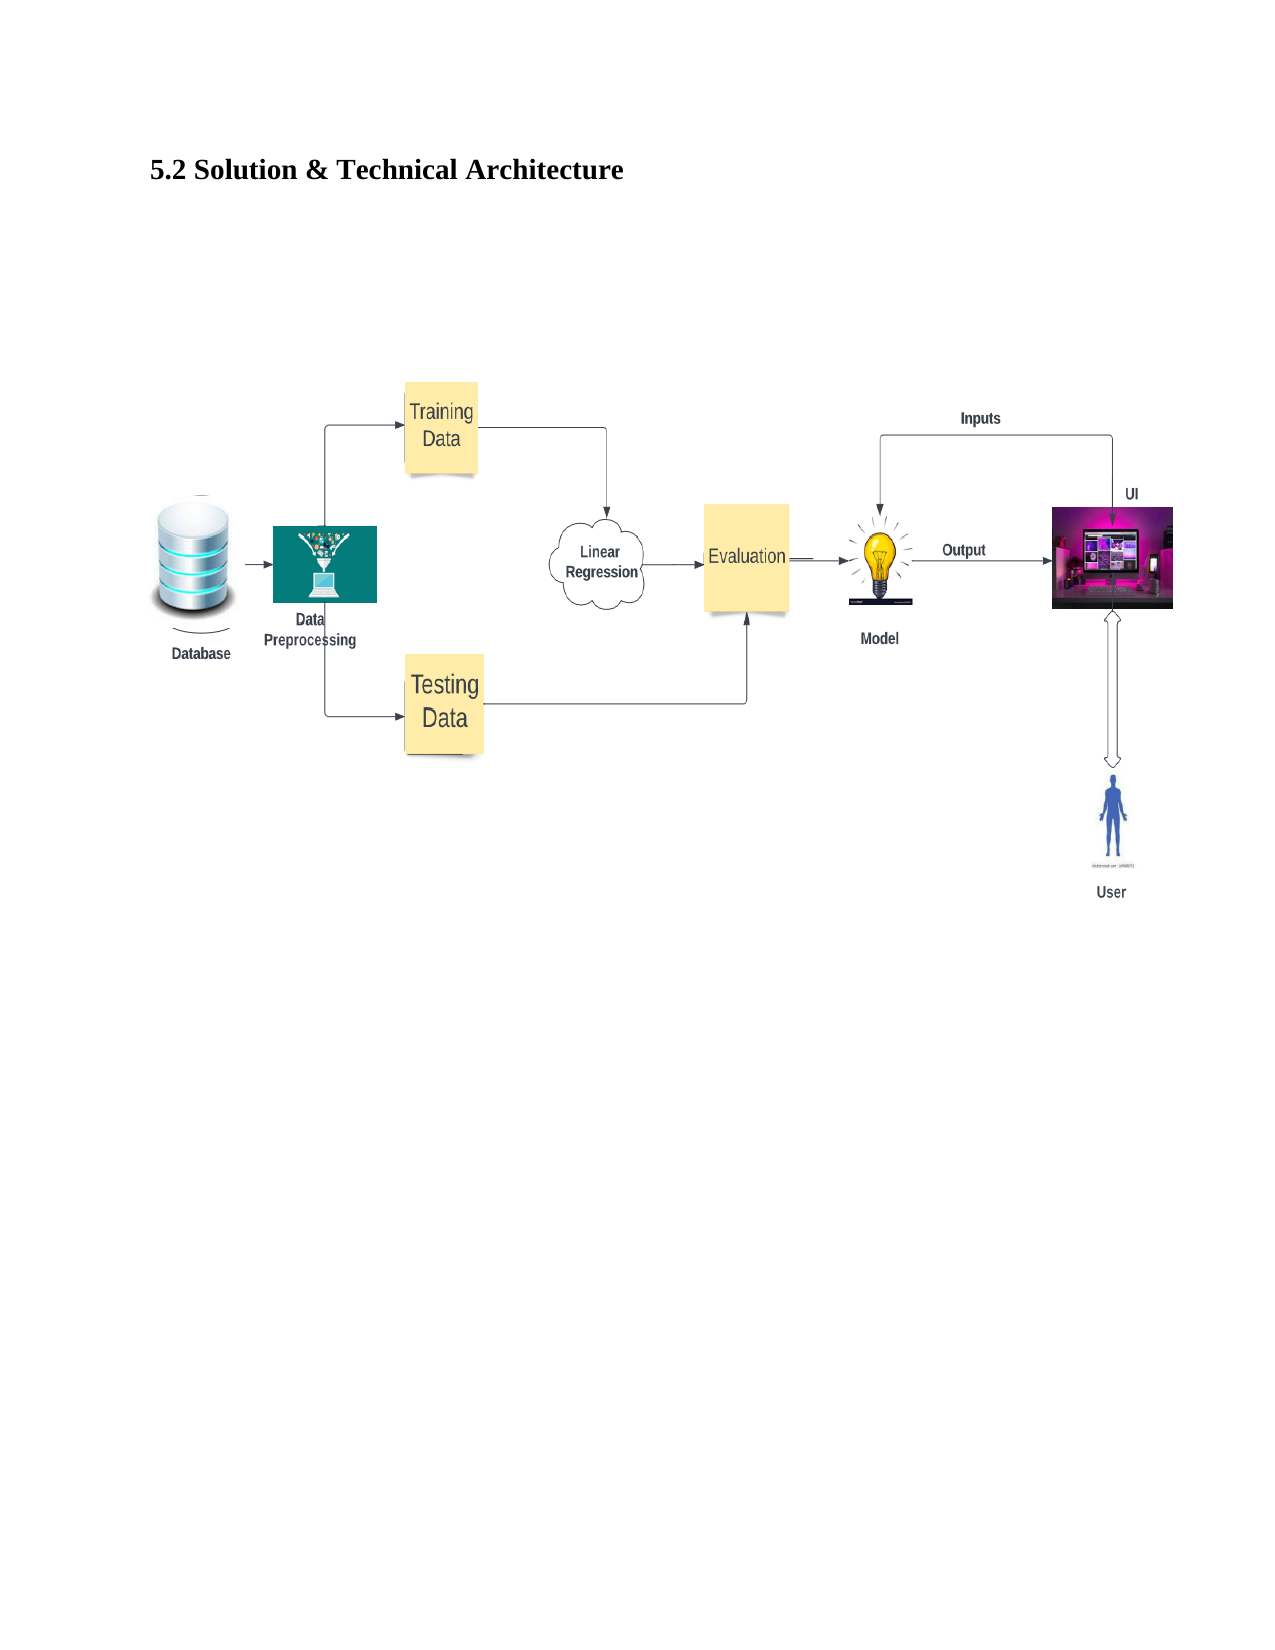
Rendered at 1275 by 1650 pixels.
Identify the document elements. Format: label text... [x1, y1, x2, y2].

list Solution & Technical Architecture [150, 152, 1235, 186]
picture [137, 366, 1218, 968]
